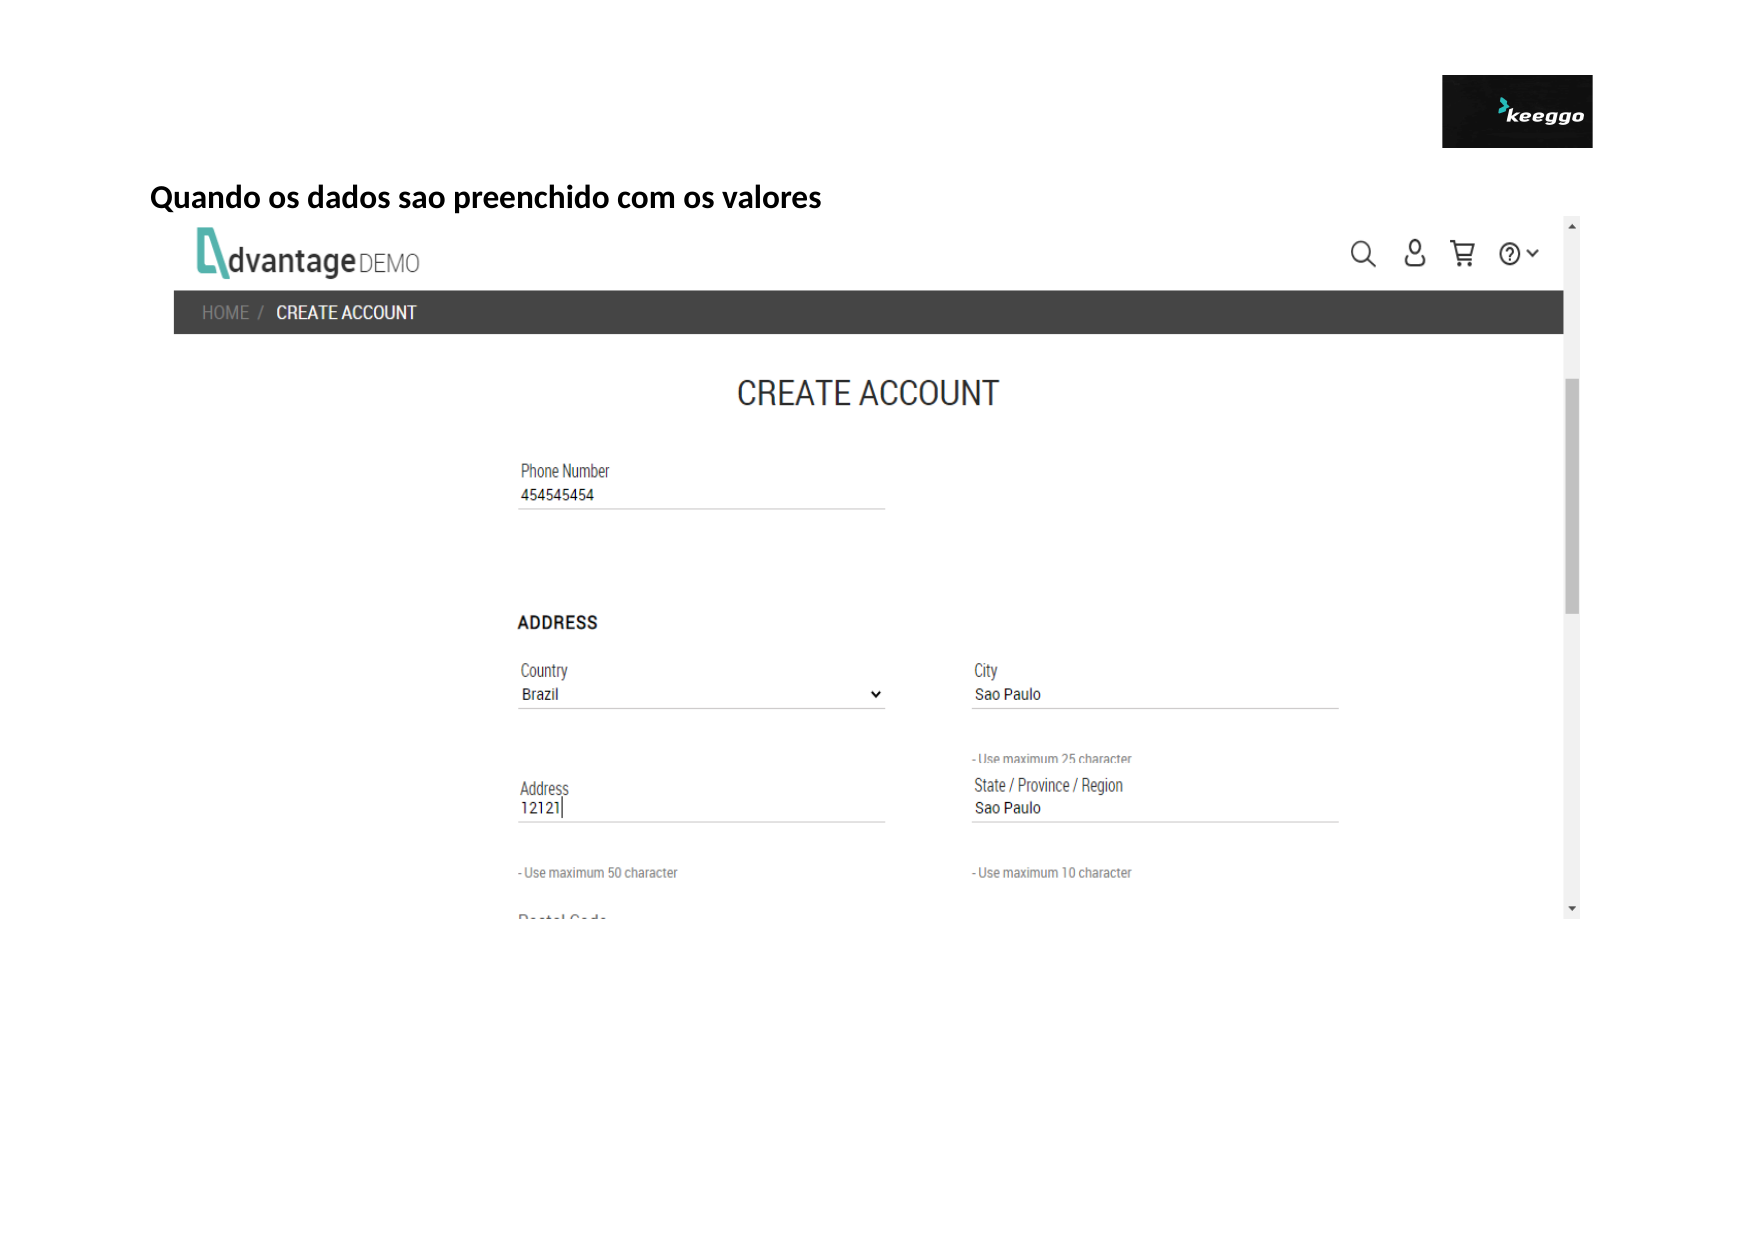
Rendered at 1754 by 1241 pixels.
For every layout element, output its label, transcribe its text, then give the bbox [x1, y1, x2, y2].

picture [1442, 75, 1593, 148]
picture [173, 222, 1580, 925]
text Quando os dados sao preenchido com os valores [150, 182, 1604, 223]
